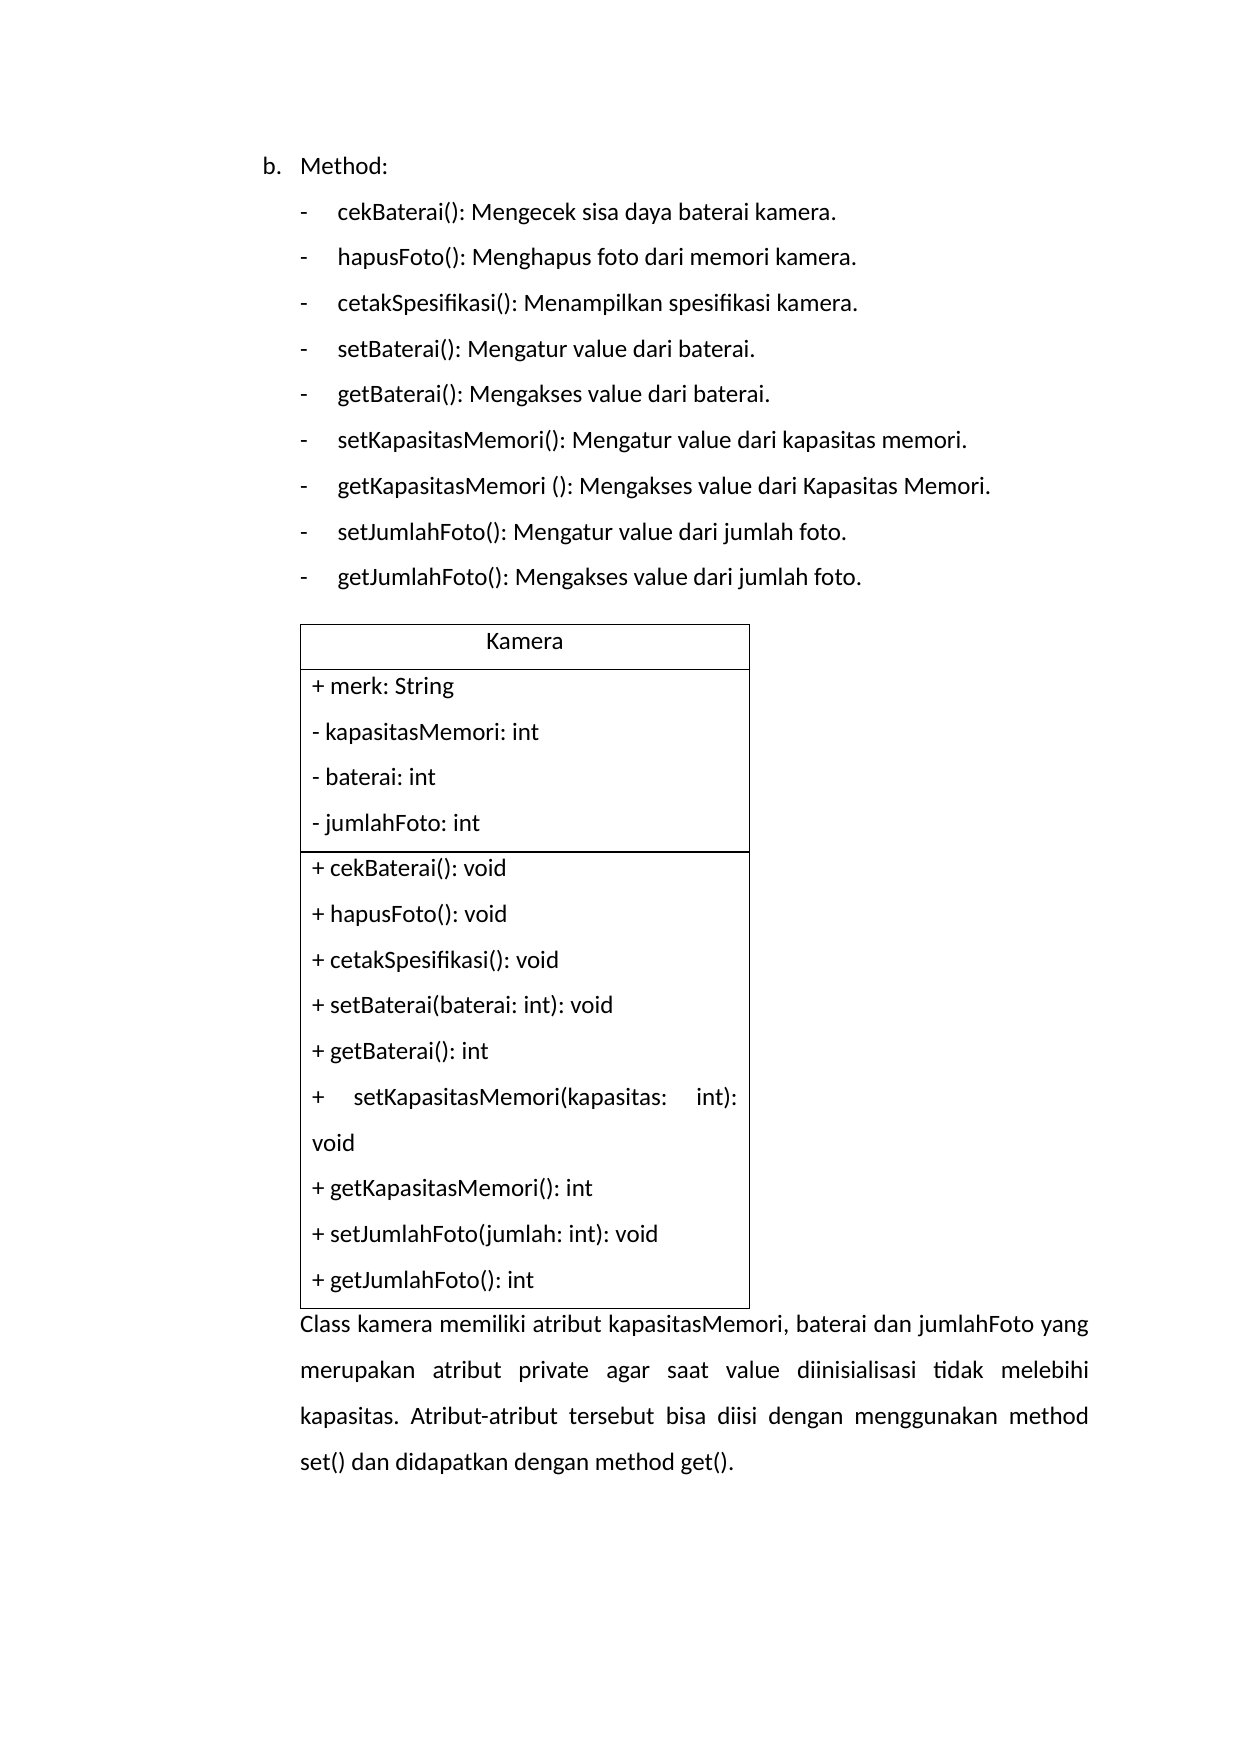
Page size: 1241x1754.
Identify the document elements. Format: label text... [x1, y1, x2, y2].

list setBaterai(): Mengatur value dari baterai. [300, 333, 1090, 363]
list getKapasitasMemori (): Mengakses value dari Kapasitas Memori. [300, 470, 1090, 501]
list getJumlahFoto(): Mengakses value dari jumlah foto. [300, 562, 1090, 592]
list hapusFoto(): Menghapus foto dari memori kamera. [300, 241, 1090, 272]
list getBaterai(): Mengakses value dari baterai. [300, 379, 1090, 409]
table_cell + merk: String - kapasitasMemori: int - baterai: int - jumlahFoto: int [301, 670, 749, 851]
table_header Kamera [301, 625, 749, 669]
list cetakSpesifikasi(): Menampilkan spesifikasi kamera. [300, 287, 1090, 318]
text Class kamera memiliki atribut kapasitasMemori, baterai dan jumlahFoto yang merupakan atribut private agar saat value diinisialisasi tidak melebihi kapasitas. Atribut-atribut tersebut bisa diisi dengan menggunakan method set() dan didapatkan dengan method get(). [300, 1309, 1090, 1476]
list Method: [262, 150, 1090, 181]
list setJumlahFoto(): Mengatur value dari jumlah foto. [300, 516, 1090, 546]
list setKapasitasMemori(): Mengatur value dari kapasitas memori. [300, 424, 1090, 455]
table_cell + cekBaterai(): void + hapusFoto(): void + cetakSpesifikasi(): void + setBaterai(baterai: int): void + getBaterai(): int + setKapasitasMemori(kapasitas: int): void + getKapasitasMemori(): int + setJumlahFoto(jumlah: int): void + getJumlahFoto(): int [301, 853, 749, 1308]
list cekBaterai(): Mengecek sisa daya baterai kamera. [300, 196, 1090, 226]
